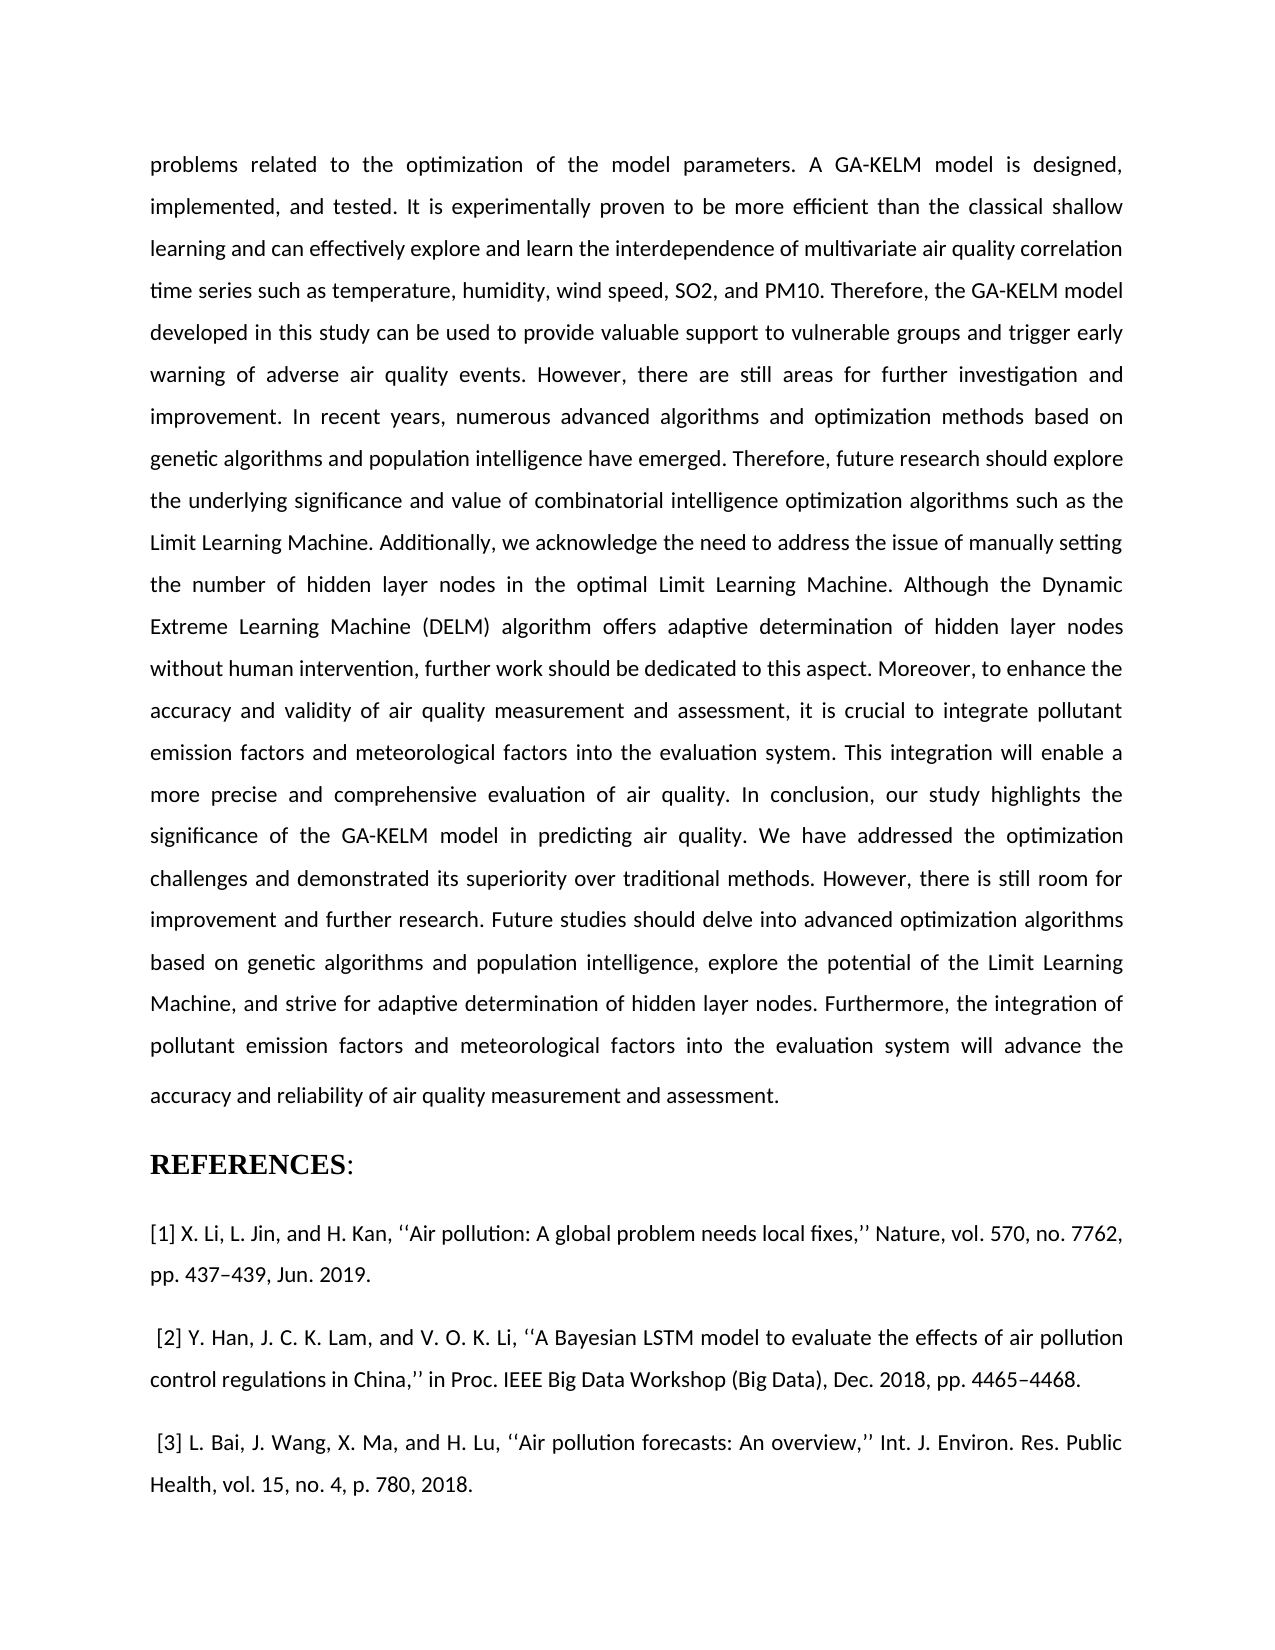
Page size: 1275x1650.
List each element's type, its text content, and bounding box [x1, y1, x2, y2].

text [3] L. Bai, J. Wang, X. Ma, and H. Lu, ‘‘Air pollution forecasts: An overview,’’ Int. J. Environ. Res. Public Health, vol. 15, no. 4, p. 780, 2018. [150, 1428, 1125, 1498]
text [2] Y. Han, J. C. K. Lam, and V. O. K. Li, ‘‘A Bayesian LSTM model to evaluate the effects of air pollution control regulations in China,’’ in Proc. IEEE Big Data Workshop (Big Data), Dec. 2018, pp. 4465–4468. [150, 1323, 1125, 1393]
text [1] X. Li, L. Jin, and H. Kan, ‘‘Air pollution: A global problem needs local fixes,’’ Nature, vol. 570, no. 7762, pp. 437–439, Jun. 2019. [150, 1219, 1125, 1289]
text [150, 150, 1125, 1110]
text REFERENCES: [150, 1147, 1125, 1181]
